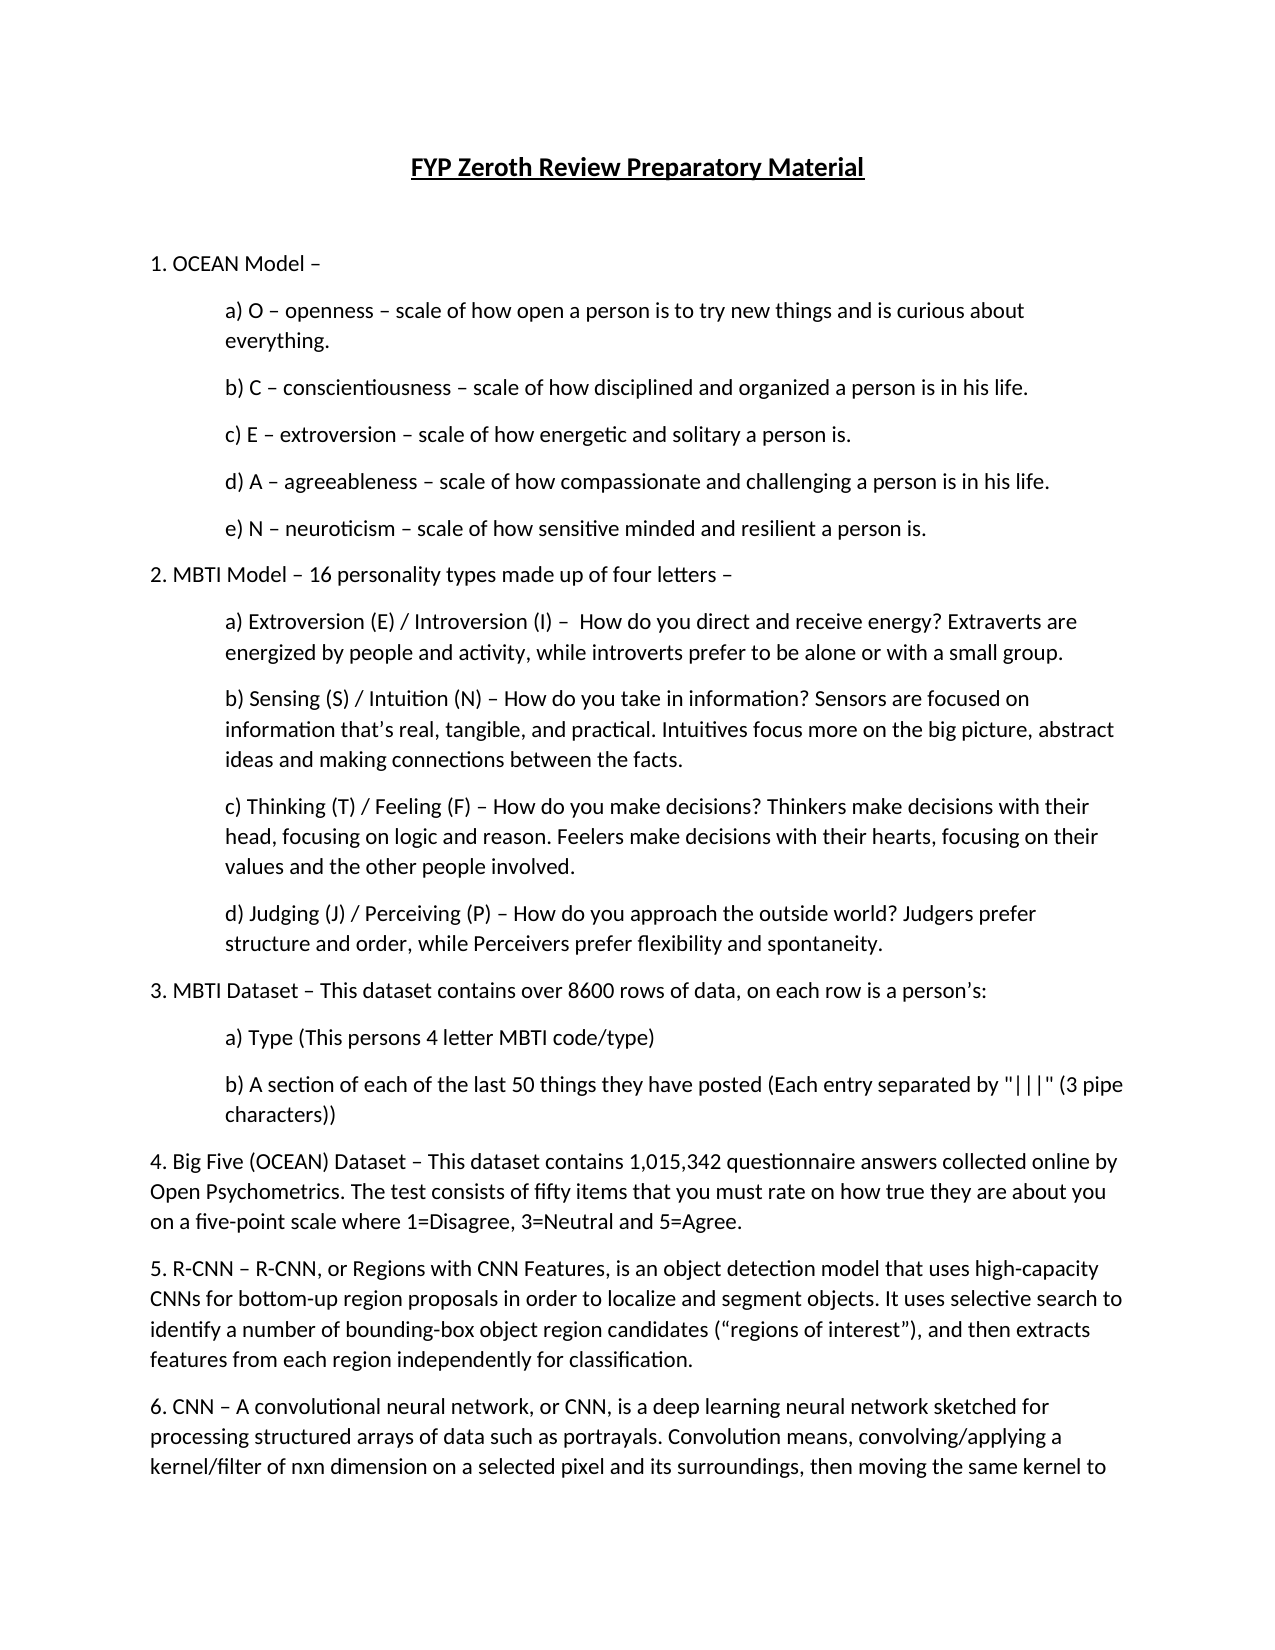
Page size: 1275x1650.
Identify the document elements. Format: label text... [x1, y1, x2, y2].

text b) C – conscientiousness – scale of how disciplined and organized a person is in his life. [225, 373, 1125, 401]
text c) E – extroversion – scale of how energetic and solitary a person is. [225, 420, 1125, 448]
text 3. MBTI Dataset – This dataset contains over 8600 rows of data, on each row is a person’s: [150, 976, 1125, 1004]
text 4. Big Five (OCEAN) Dataset – This dataset contains 1,015,342 questionnaire answers collected online by Open Psychometrics. The test consists of fifty items that you must rate on how true they are about you on a five-point scale where 1=Disagree, 3=Neutral and 5=Agree. [150, 1147, 1125, 1236]
text d) Judging (J) / Perceiving (P) – How do you approach the outside world? Judgers prefer structure and order, while Perceivers prefer flexibility and spontaneity. [225, 899, 1125, 957]
text a) Type (This persons 4 letter MBTI code/type) [150, 1023, 1125, 1051]
text 1. OCEAN Model – [150, 249, 1125, 277]
text d) A – agreeableness – scale of how compassionate and challenging a person is in his life. [225, 467, 1125, 495]
text 5. R-CNN – R-CNN, or Regions with CNN Features, is an object detection model that uses high-capacity CNNs for bottom-up region proposals in order to localize and segment objects. It uses selective search to identify a number of bounding-box object region candidates (“regions of interest”), and then extracts features from each region independently for classification. [150, 1254, 1125, 1373]
text c) Thinking (T) / Feeling (F) – How do you make decisions? Thinkers make decisions with their head, focusing on logic and reason. Feelers make decisions with their hearts, focusing on their values and the other people involved. [225, 792, 1125, 880]
text a) Extroversion (E) / Introversion (I) – How do you direct and receive energy? Extraverts are energized by people and activity, while introverts prefer to be alone or with a small group. [225, 607, 1125, 666]
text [150, 1392, 1125, 1480]
text 2. MBTI Model – 16 personality types made up of four letters – [150, 561, 1125, 589]
text e) N – neuroticism – scale of how sensitive minded and resilient a person is. [225, 514, 1125, 542]
text FYP Zeroth Review Preparatory Material [150, 150, 1125, 183]
text b) Sensing (S) / Intuition (N) – How do you take in information? Sensors are focused on information that’s real, tangible, and practical. Intuitives focus more on the big picture, abstract ideas and making connections between the facts. [225, 684, 1125, 773]
text a) O – openness – scale of how open a person is to try new things and is curious about everything. [225, 296, 1125, 354]
text b) A section of each of the last 50 things they have posted (Each entry separated by "|||" (3 pipe characters)) [225, 1070, 1125, 1128]
